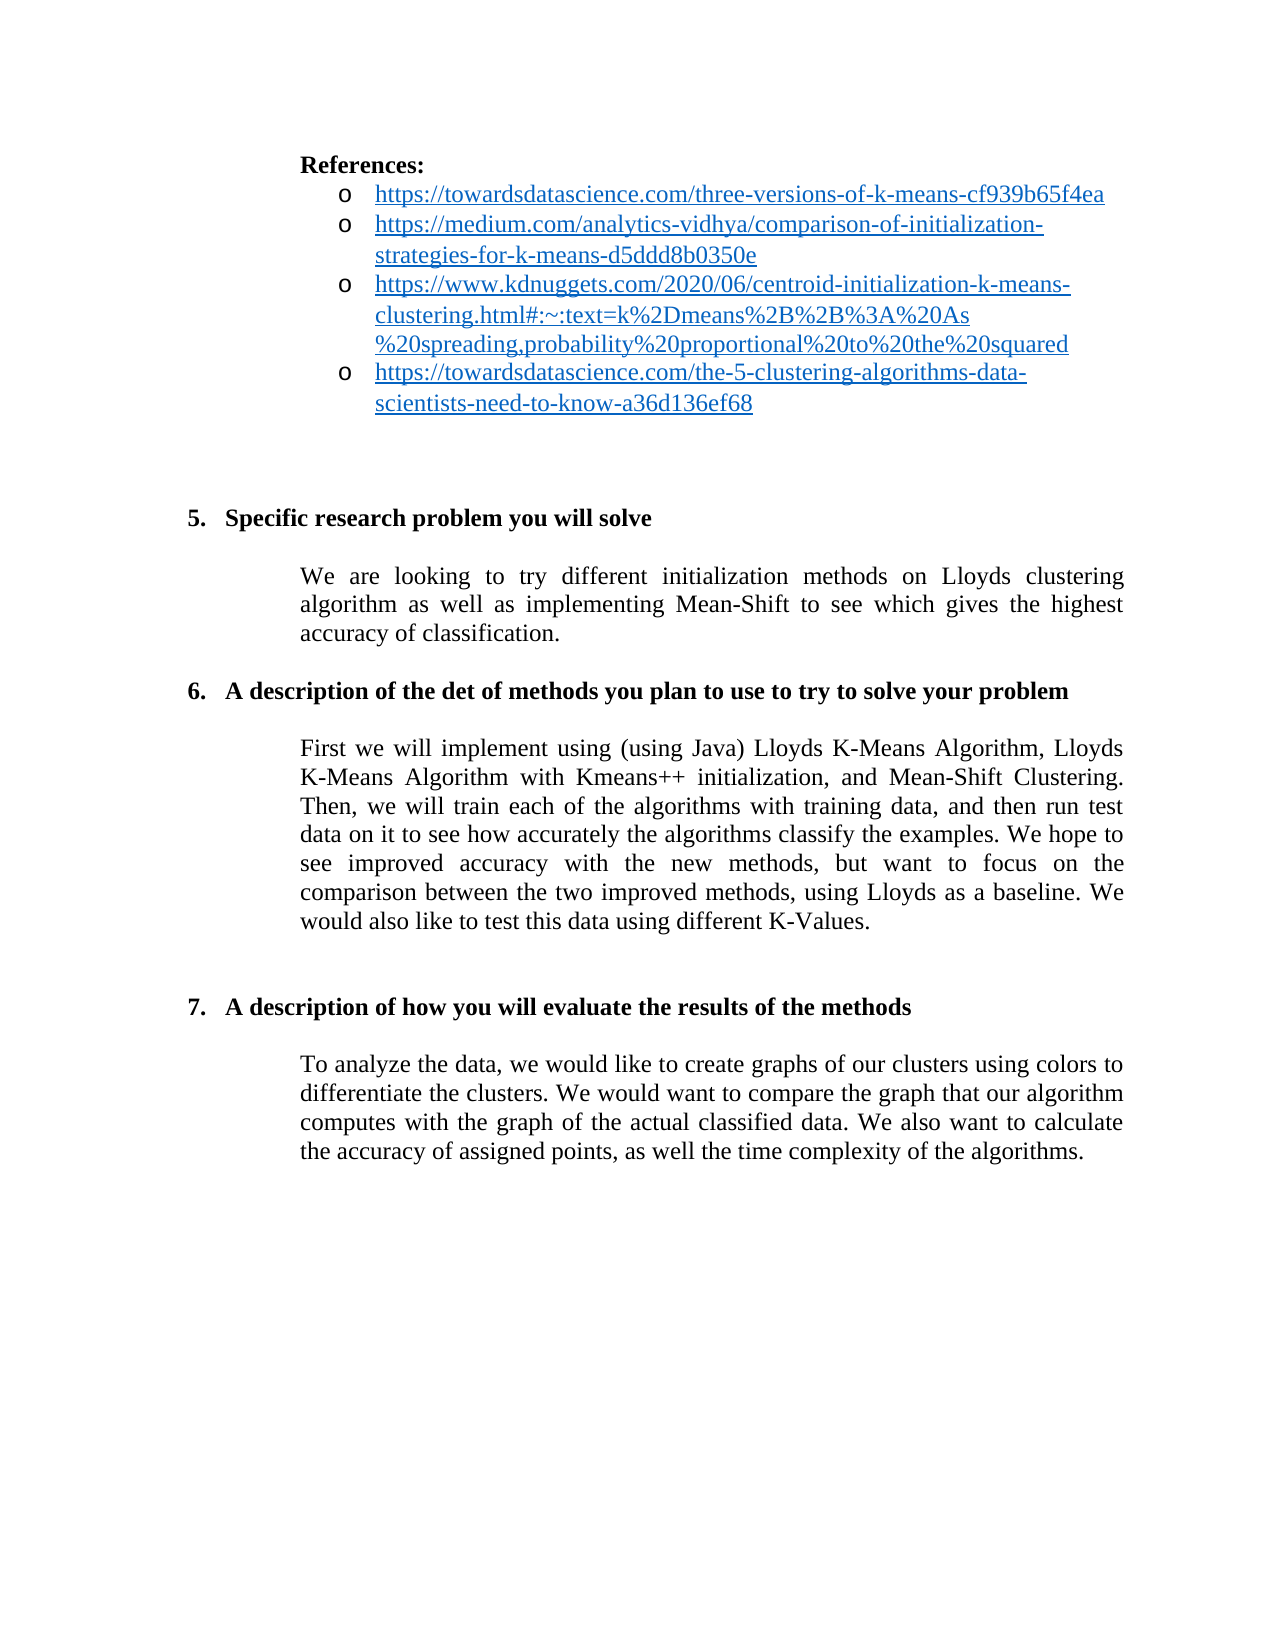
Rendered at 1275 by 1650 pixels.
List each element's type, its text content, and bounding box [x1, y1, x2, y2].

text First we will implement using (using Java) Lloyds K-Means Algorithm, Lloyds K-Means Algorithm with Kmeans++ initialization, and Mean-Shift Clustering. Then, we will train each of the algorithms with training data, and then run test data on it to see how accurately the algorithms classify the examples. We hope to see improved accuracy with the new methods, but want to focus on the comparison between the two improved methods, using Lloyds as a baseline. We would also like to test this data using different K-Values. [300, 733, 1125, 934]
list https://medium.com/analytics-vidhya/comparison-of-initialization-strategies-for-k-means-d5ddd8b0350e [337, 209, 1125, 269]
list https://towardsdatascience.com/three-versions-of-k-means-cf939b65f4ea [337, 179, 1125, 209]
list A description of the det of methods you plan to use to try to solve your problem [187, 676, 1125, 704]
list https://towardsdatascience.com/the-5-clustering-algorithms-data-scientists-need-to-know-a36d136ef68 [337, 357, 1125, 417]
text We are looking to try different initialization methods on Lloyds clustering algorithm as well as implementing Mean-Shift to see which gives the highest accuracy of classification. [300, 561, 1125, 647]
list A description of how you will evaluate the results of the methods [187, 992, 1125, 1021]
list References: [225, 150, 1125, 179]
list https://www.kdnuggets.com/2020/06/centroid-initialization-k-means-clustering.html#:~:text=k%2Dmeans%2B%2B%3A%20As%20spreading,probability%20proportional%20to%20the%20squared [337, 269, 1125, 357]
text To analyze the data, we would like to create graphs of our clusters using colors to differentiate the clusters. We would want to compare the graph that our algorithm computes with the graph of the actual classified data. We also want to calculate the accuracy of assigned points, as well the time complexity of the algorithms. [300, 1049, 1125, 1164]
list Specific research problem you will solve [187, 503, 1125, 532]
